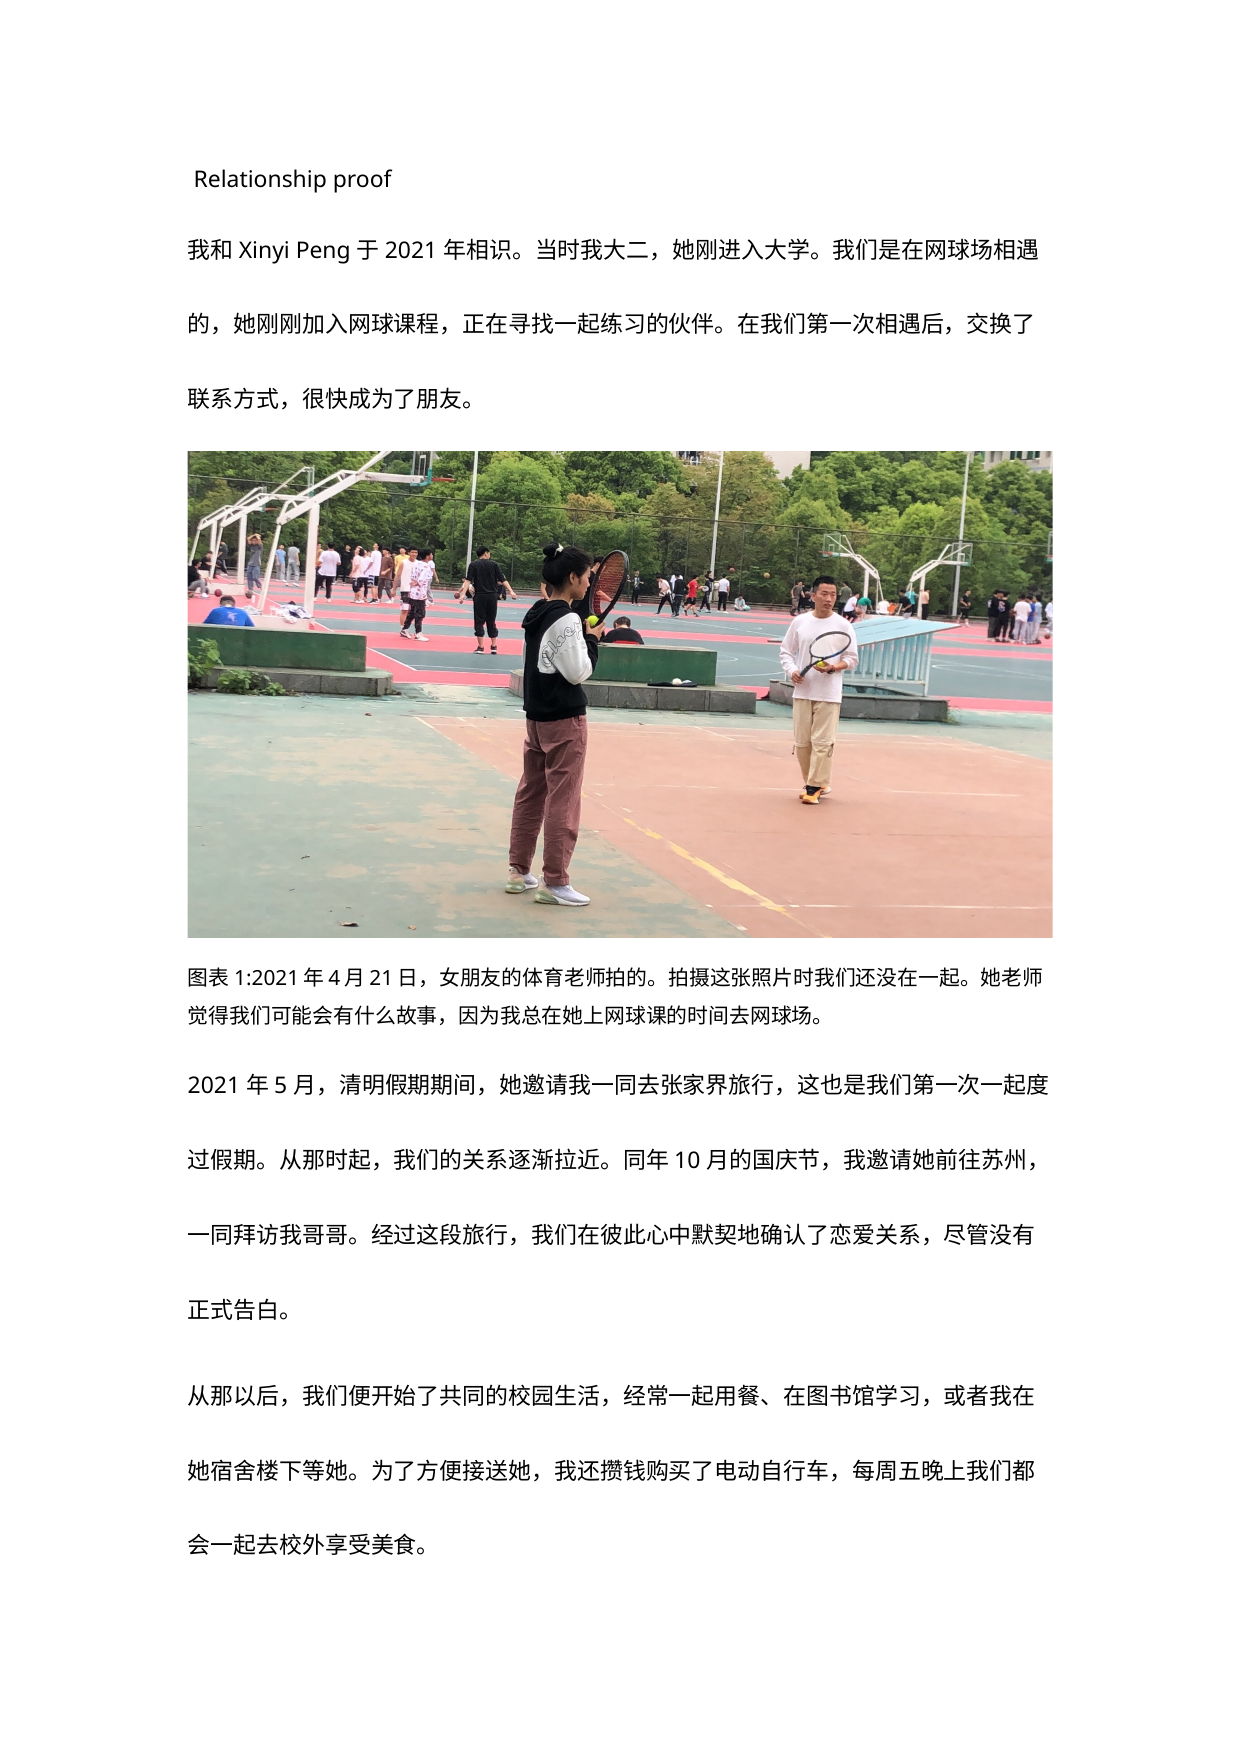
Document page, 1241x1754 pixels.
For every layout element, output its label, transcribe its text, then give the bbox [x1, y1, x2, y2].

text 我和 Xinyi Peng 于 2021 年相识。当时我大二，她刚进入大学。我们是在网球场相遇的，她刚刚加入网球课程，正在寻找一起练习的伙伴。在我们第一次相遇后，交换了联系方式，很快成为了朋友。 [187, 216, 1053, 430]
picture [187, 451, 1053, 938]
text Relationship proof [187, 162, 1053, 194]
text 2021 年 5 月，清明假期期间，她邀请我一同去张家界旅行，这也是我们第一次一起度过假期。从那时起，我们的关系逐渐拉近。同年 10 月的国庆节，我邀请她前往苏州，一同拜访我哥哥。经过这段旅行，我们在彼此心中默契地确认了恋爱关系，尽管没有正式告白。 [187, 1052, 1053, 1341]
text 从那以后，我们便开始了共同的校园生活，经常一起用餐、在图书馆学习，或者我在她宿舍楼下等她。为了方便接送她，我还攒钱购买了电动自行车，每周五晚上我们都会一起去校外享受美食。 [187, 1362, 1053, 1577]
text 图表 1:2021年4月21日，女朋友的体育老师拍的。拍摄这张照片时我们还没在一起。她老师觉得我们可能会有什么故事，因为我总在她上网球课的时间去网球场。 [187, 961, 1053, 1030]
